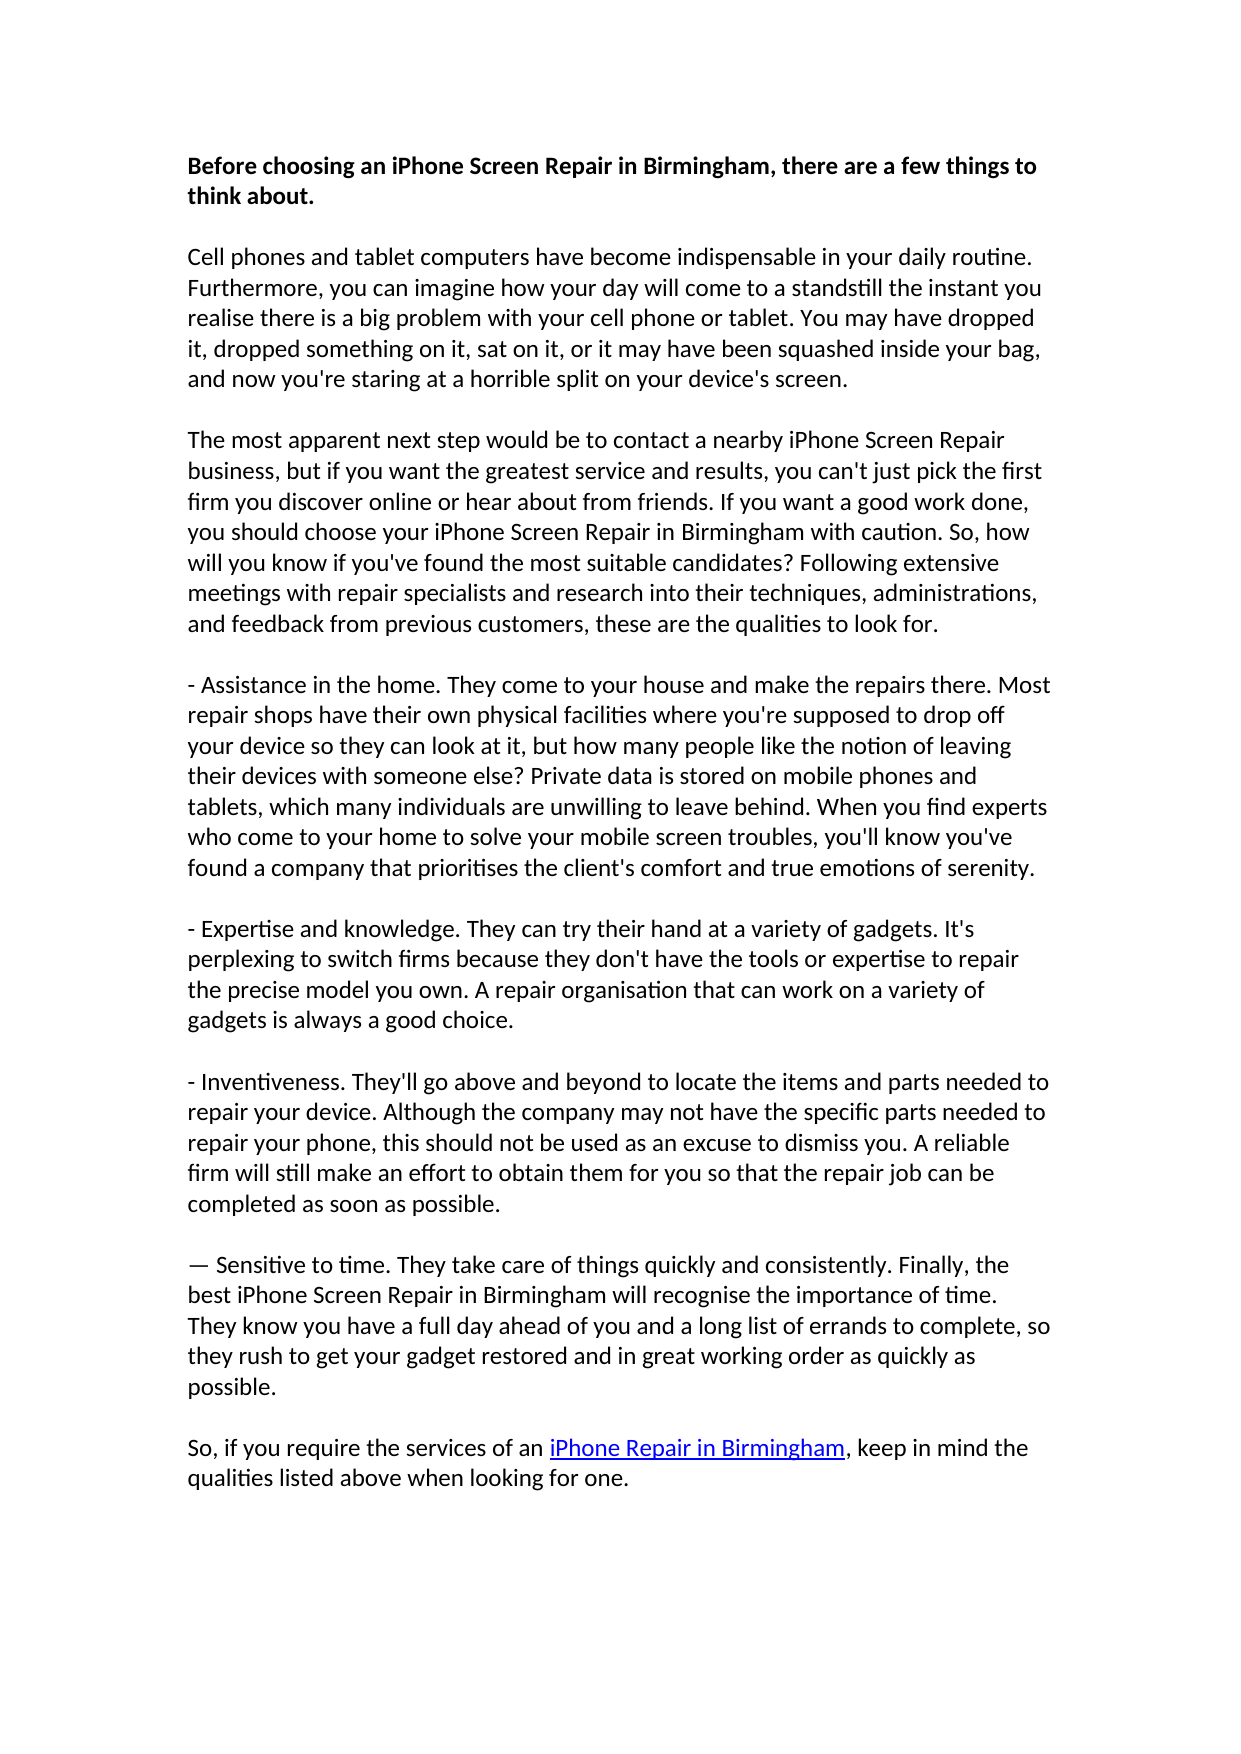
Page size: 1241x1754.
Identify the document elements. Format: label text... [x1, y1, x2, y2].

text - Expertise and knowledge. They can try their hand at a variety of gadgets. It's perplexing to switch firms because they don't have the tools or expertise to repair the precise model you own. A repair organisation that can work on a variety of gadgets is always a good choice. [187, 913, 1053, 1035]
text — Sensitive to time. They take care of things quickly and consistently. Finally, the best iPhone Screen Repair in Birmingham will recognise the importance of time. They know you have a full day ahead of you and a long list of errands to complete, so they rush to get your gadget restored and in great working order as quickly as possible. [187, 1249, 1053, 1401]
text Before choosing an iPhone Screen Repair in Birmingham, there are a few things to think about. [187, 150, 1053, 211]
text So, if you require the services of an iPhone Repair in Birmingham, keep in mind the qualities listed above when looking for one. [187, 1432, 1053, 1493]
text The most apparent next step would be to contact a nearby iPhone Screen Repair business, but if you want the greatest service and results, you can't just pick the first firm you discover online or hear about from friends. If you want a good work done, you should choose your iPhone Screen Repair in Birmingham with caution. So, how will you know if you've found the most suitable candidates? Following extensive meetings with repair specialists and research into their techniques, administrations, and feedback from previous customers, these are the qualities to look for. [187, 425, 1053, 638]
text - Assistance in the home. They come to your house and make the repairs there. Most repair shops have their own physical facilities where you're supposed to drop off your device so they can look at it, but how many people like the notion of leaving their devices with someone else? Private data is stored on mobile phones and tablets, which many individuals are unwilling to leave behind. When you find experts who come to your home to solve your mobile screen troubles, you'll know you've found a company that prioritises the client's comfort and true emotions of serenity. [187, 669, 1053, 882]
text - Inventiveness. They'll go above and beyond to locate the items and parts needed to repair your device. Although the company may not have the specific parts needed to repair your phone, this should not be used as an excuse to dismiss you. A reliable firm will still make an effort to obtain them for you so that the repair job can be completed as soon as possible. [187, 1066, 1053, 1218]
text Cell phones and tablet computers have become indispensable in your daily routine. Furthermore, you can imagine how your day will come to a standstill the instant you realise there is a big problem with your cell phone or tablet. You may have dropped it, dropped something on it, sat on it, or it may have been squashed inside your bag, and now you're staring at a horrible split on your device's screen. [187, 242, 1053, 394]
